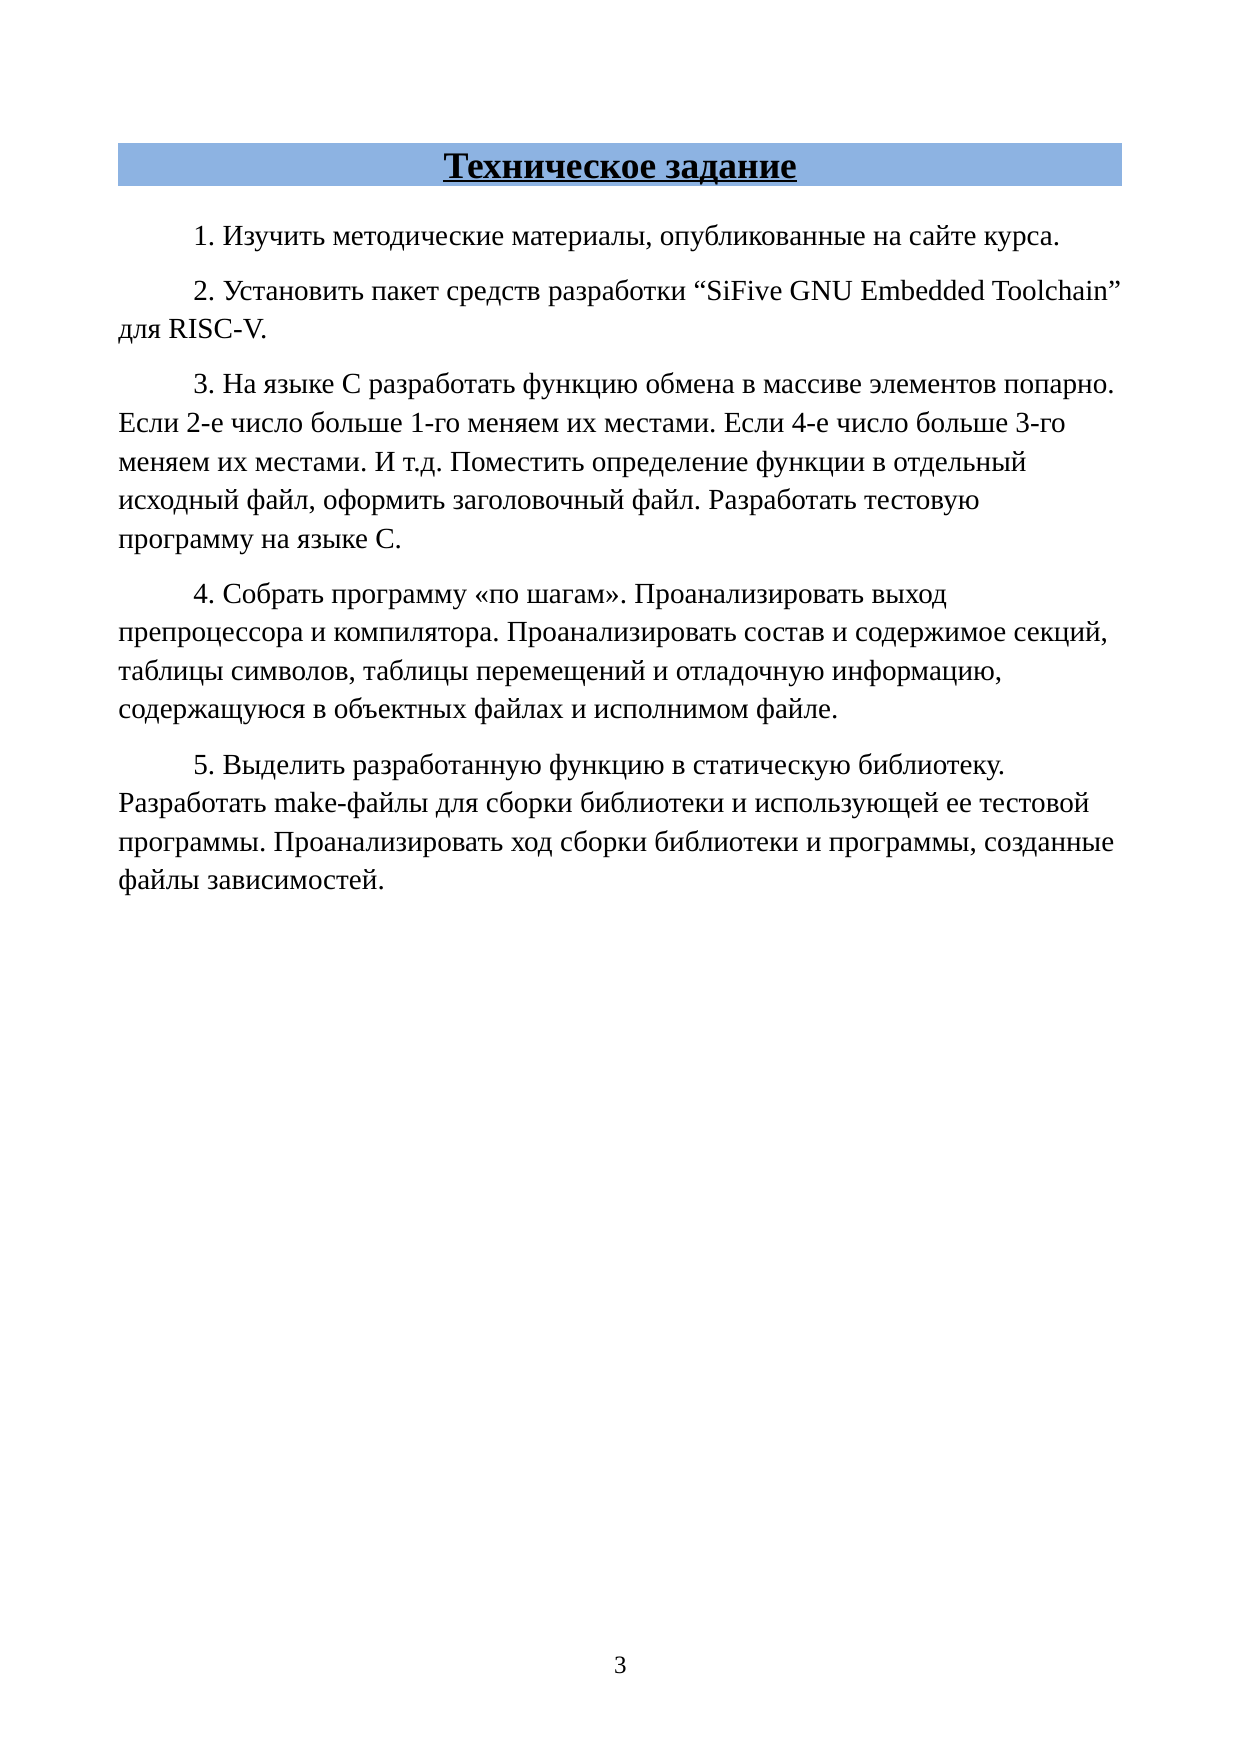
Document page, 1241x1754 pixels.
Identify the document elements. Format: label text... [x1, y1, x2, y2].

text Техническое задание [118, 143, 1122, 186]
text 5. Выделить разработанную функцию в статическую библиотеку. Разработать make-файлы для сборки библиотеки и использующей ее тестовой программы. Проанализировать ход сборки библиотеки и программы, созданные файлы зависимостей. [118, 747, 1122, 896]
text 3. На языке C разработать функцию обмена в массиве элементов попарно. Если 2-е число больше 1-го меняем их местами. Если 4-е число больше 3-го меняем их местами. И т.д. Поместить определение функции в отдельный исходный файл, оформить заголовочный файл. Разработать тестовую программу на языке C. [118, 367, 1122, 554]
text 2. Установить пакет средств разработки “SiFive GNU Embedded Toolchain” для RISC-V. [118, 273, 1122, 345]
text 4. Собрать программу «по шагам». Проанализировать выход препроцессора и компилятора. Проанализировать состав и содержимое секций, таблицы символов, таблицы перемещений и отладочную информацию, содержащуюся в объектных файлах и исполнимом файле. [118, 576, 1122, 725]
text 1. Изучить методические материалы, опубликованные на сайте курса. [118, 218, 1122, 251]
